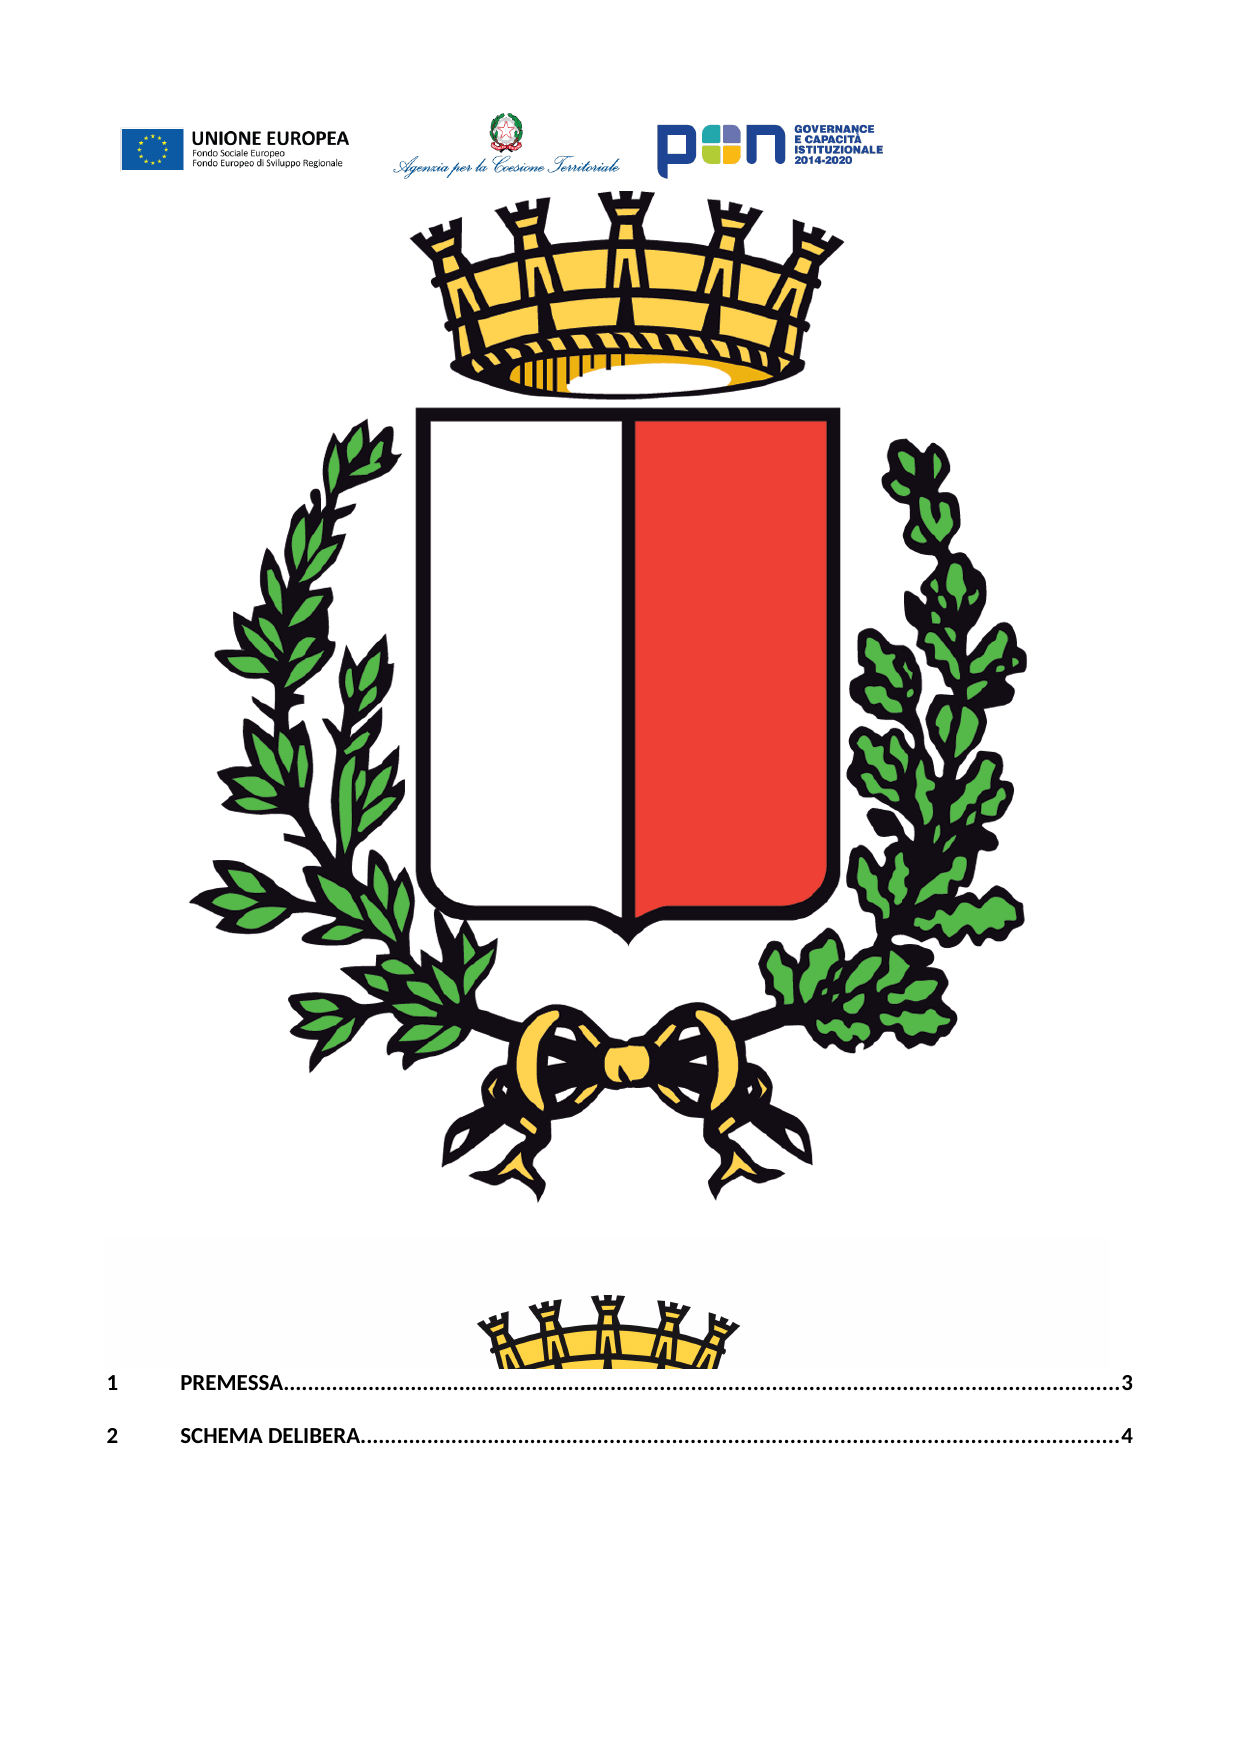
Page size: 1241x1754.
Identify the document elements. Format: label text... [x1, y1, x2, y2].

picture [106, 106, 1135, 1210]
text 1 Premessa 3 [106, 1368, 1226, 1396]
picture [106, 1237, 1110, 1369]
text 2 SCHEMA DELIBERA 4 [106, 1421, 1226, 1449]
